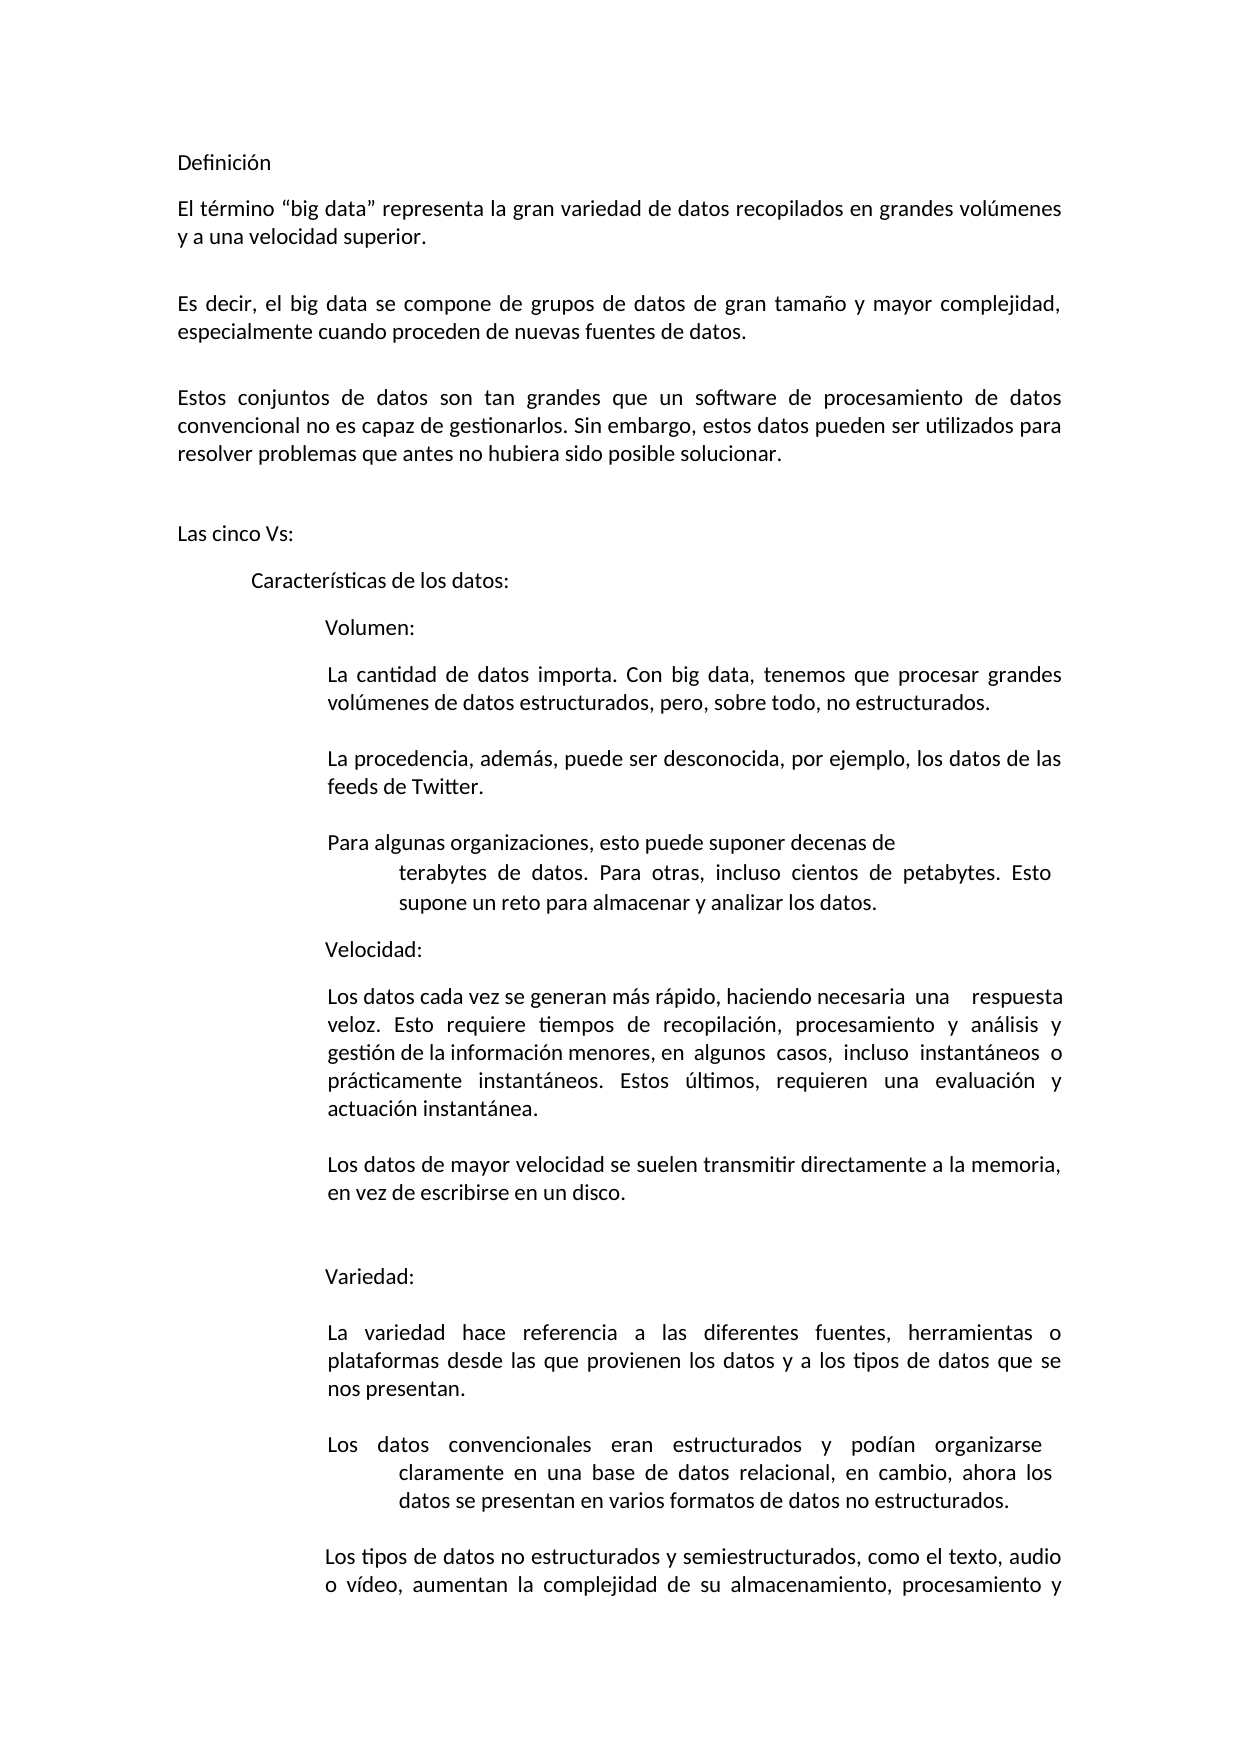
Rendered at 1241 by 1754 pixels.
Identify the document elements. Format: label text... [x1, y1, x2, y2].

text Volumen: [251, 613, 1063, 641]
text Los datos de mayor velocidad se suelen transmitir directamente a la memoria, en vez de escribirse en un disco. [327, 1150, 1063, 1206]
text La cantidad de datos importa. Con big data, tenemos que procesar grandes volúmenes de datos estructurados, pero, sobre todo, no estructurados. [327, 660, 1063, 716]
text La variedad hace referencia a las diferentes fuentes, herramientas o plataformas desde las que provienen los datos y a los tipos de datos que se nos presentan. [327, 1318, 1063, 1402]
text Para algunas organizaciones, esto puede suponer decenas de terabytes de datos. Para otras, incluso cientos de petabytes. Esto supone un reto para almacenar y analizar los datos. [327, 828, 1063, 916]
text Es decir, el big data se compone de grupos de datos de gran tamaño y mayor complejidad, especialmente cuando proceden de nuevas fuentes de datos. [177, 289, 1063, 345]
text Los datos convencionales eran estructurados y podían organizarse claramente en una base de datos relacional, en cambio, ahora los datos se presentan en varios formatos de datos no estructurados. [327, 1430, 1063, 1514]
text Las cinco Vs: [177, 519, 1063, 547]
text Estos conjuntos de datos son tan grandes que un software de procesamiento de datos convencional no es capaz de gestionarlos. Sin embargo, estos datos pueden ser utilizados para resolver problemas que antes no hubiera sido posible solucionar. [177, 383, 1063, 467]
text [325, 1542, 1063, 1598]
text Características de los datos: [177, 566, 1063, 594]
text La procedencia, además, puede ser desconocida, por ejemplo, los datos de las feeds de Twitter. [327, 744, 1063, 800]
text Variedad: [251, 1262, 1063, 1290]
text Definición [177, 148, 1063, 176]
text Velocidad: [251, 935, 1063, 963]
text El término “big data” representa la gran variedad de datos recopilados en grandes volúmenes y a una velocidad superior. [177, 194, 1063, 251]
text Los datos cada vez se generan más rápido, haciendo necesaria una respuesta veloz. Esto requiere tiempos de recopilación, procesamiento y análisis y gestión de la información menores, en algunos casos, incluso instantáneos o prácticamente instantáneos. Estos últimos, requieren una evaluación y actuación instantánea. [327, 982, 1063, 1122]
